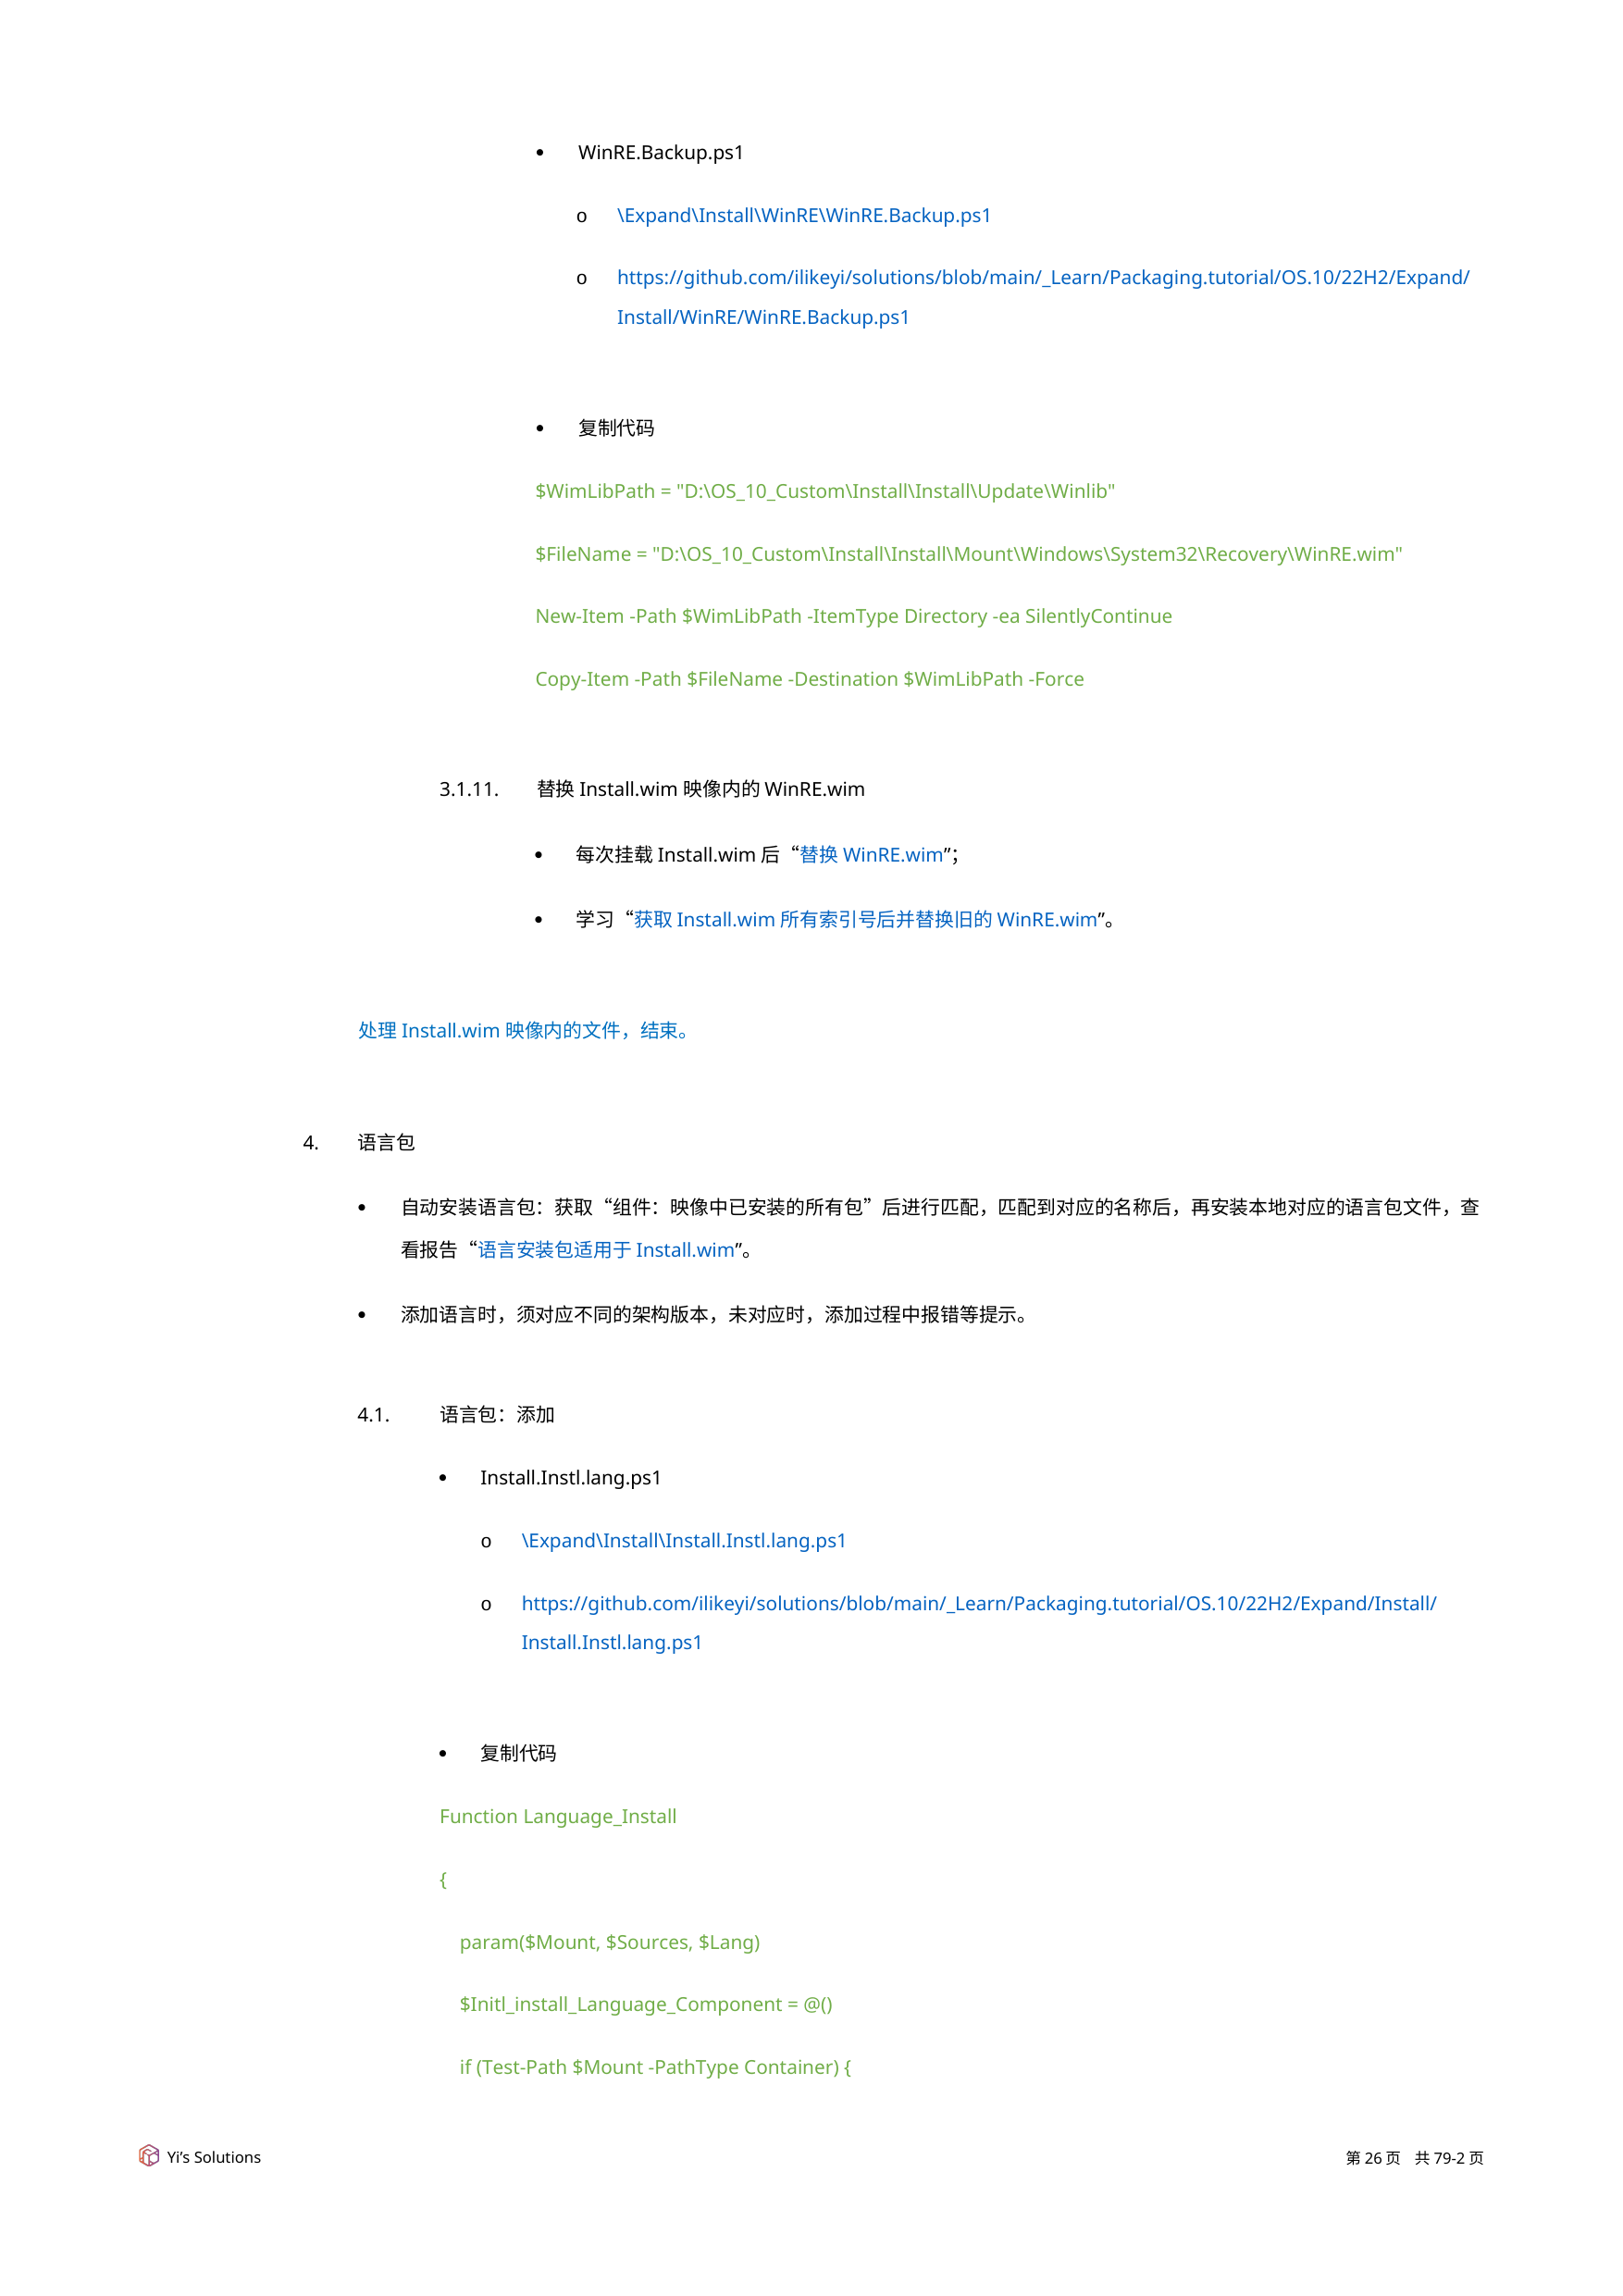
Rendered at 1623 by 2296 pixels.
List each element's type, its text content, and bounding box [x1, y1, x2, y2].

subtitle 语言包 [303, 1127, 1484, 1155]
subtitle 替换 Install.wim 映像内的 WinRE.wim [440, 774, 1484, 802]
list Install.Instl.lang.ps1 [440, 1464, 1484, 1491]
list 学习“获取 Install.wim 所有索引号后并替换旧的 WinRE.wim”。 [535, 904, 1484, 933]
list 每次挂载 Install.wim 后“替换 WinRE.wim”； [535, 839, 1484, 867]
list https://github.com/ilikeyi/solutions/blob/main/_Learn/Packaging.tutorial/OS.10/22H2/Expand/Install/Install.Instl.lang.ps1 [480, 1590, 1484, 1656]
text if (Test-Path $Mount -PathType Container) { [440, 2054, 1484, 2079]
text New-Item -Path $WimLibPath -ItemType Directory -ea SilentlyContinue [535, 602, 1484, 629]
text $Initl_install_Language_Component = @() [440, 1991, 1484, 2017]
text $WimLibPath = "D:\OS_10_Custom\Install\Install\Update\Winlib" [535, 478, 1484, 503]
text { [440, 1866, 1484, 1892]
text Function Language_Install [440, 1803, 1484, 1830]
text param($Mount, $Sources, $Lang) [440, 1929, 1484, 1955]
list \Expand\Install\Install.Instl.lang.ps1 [480, 1527, 1484, 1554]
list https://github.com/ilikeyi/solutions/blob/main/_Learn/Packaging.tutorial/OS.10/22H2/Expand/Install/WinRE/WinRE.Backup.ps1 [576, 264, 1484, 330]
list 复制代码 [440, 1738, 1484, 1766]
list \Expand\Install\WinRE\WinRE.Backup.ps1 [576, 202, 1484, 228]
list 自动安装语言包：获取“组件：映像中已安装的所有包”后进行匹配，匹配到对应的名称后，再安装本地对应的语言包文件，查看报告“语言安装包适用于 Install.wim”。 [358, 1192, 1484, 1262]
text $FileName = "D:\OS_10_Custom\Install\Install\Mount\Windows\System32\Recovery\WinRE.wim" [535, 540, 1484, 566]
list WinRE.Backup.ps1 [537, 139, 1484, 165]
list 复制代码 [537, 413, 1484, 441]
text 处理 Install.wim 映像内的文件，结束。 [358, 1016, 1484, 1044]
text Copy-Item -Path $FileName -Destination $WimLibPath -Force [535, 665, 1484, 691]
list 添加语言时，须对应不同的架构版本，未对应时，添加过程中报错等提示。 [358, 1299, 1484, 1327]
picture [139, 2144, 159, 2166]
subtitle 语言包：添加 [357, 1399, 1484, 1427]
